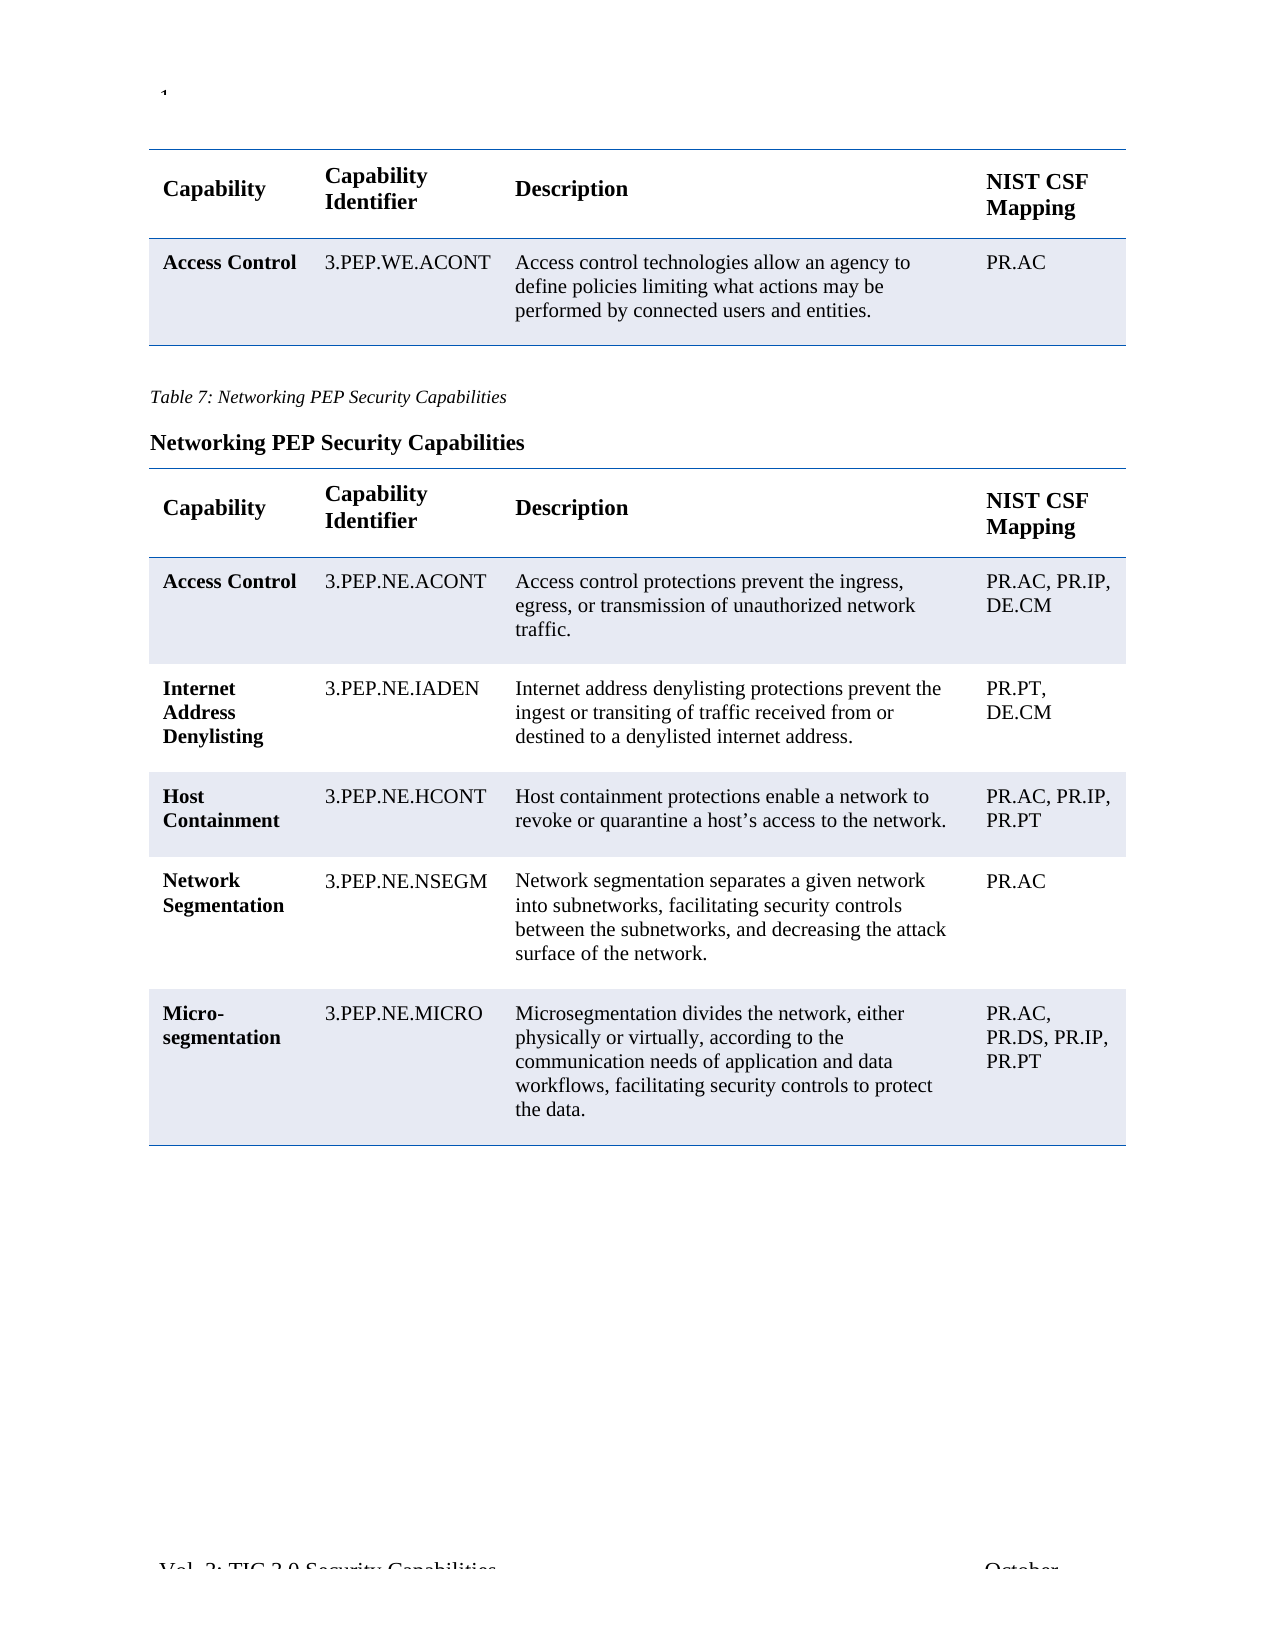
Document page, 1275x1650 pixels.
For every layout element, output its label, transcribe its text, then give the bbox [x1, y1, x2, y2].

table_cell PR.AC, PR.IP, PR.PT [966, 772, 1126, 857]
table_cell Network Segmentation [149, 857, 311, 989]
table_cell Access control technologies allow an agency to define policies limiting what actions may be performed by connected users and entities. [503, 239, 949, 345]
table_header Capability Identifier [311, 150, 503, 238]
table_cell PR.PT, DE.CM [966, 664, 1126, 772]
table_header Description [503, 150, 949, 238]
table_cell Access Control [149, 239, 311, 345]
table_cell Host Containment [149, 772, 311, 857]
table_cell PR.AC, PR.IP, DE.CM [966, 558, 1126, 664]
table_cell PR.AC, PR.DS, PR.IP, PR.PT [966, 989, 1126, 1145]
table_cell Access control protections prevent the ingress, egress, or transmission of unauthorized network traffic. [501, 558, 966, 664]
table_cell 3.PEP.WE.ACONT [311, 239, 503, 345]
subtitle Networking PEP Security Capabilities [150, 429, 1162, 455]
table_cell Micro- segmentation [149, 989, 311, 1145]
table_cell Internet Address Denylisting [149, 664, 311, 772]
table_cell 3.PEP.NE.ACONT [311, 558, 501, 664]
table_cell Internet address denylisting protections prevent the ingest or transiting of traffic received from or destined to a denylisted internet address. [501, 664, 966, 772]
text Table 7: Networking PEP Security Capabilities [150, 386, 1162, 408]
table_cell 3.PEP.NE.NSEGM [311, 857, 501, 989]
table_header NIST CSF Mapping [966, 469, 1126, 557]
table_cell 3.PEP.NE.HCONT [311, 772, 501, 857]
table_cell Microsegmentation divides the network, either physically or virtually, according to the communication needs of application and data workflows, facilitating security controls to protect the data. [501, 989, 966, 1145]
table_header Capability [149, 469, 311, 557]
table_cell PR.AC [949, 239, 1126, 345]
table_header Description [501, 469, 966, 557]
table_cell Access Control [149, 558, 311, 664]
table_cell Network segmentation separates a given network into subnetworks, facilitating security controls between the subnetworks, and decreasing the attack surface of the network. [501, 857, 966, 989]
table_header NIST CSF Mapping [949, 150, 1126, 238]
table_cell 3.PEP.NE.MICRO [311, 989, 501, 1145]
table_cell PR.AC [966, 857, 1126, 989]
table_cell Host containment protections enable a network to revoke or quarantine a host’s access to the network. [501, 772, 966, 857]
table_header Capability [149, 150, 311, 238]
table_header Capability Identifier [311, 469, 501, 557]
table_cell 3.PEP.NE.IADEN [311, 664, 501, 772]
